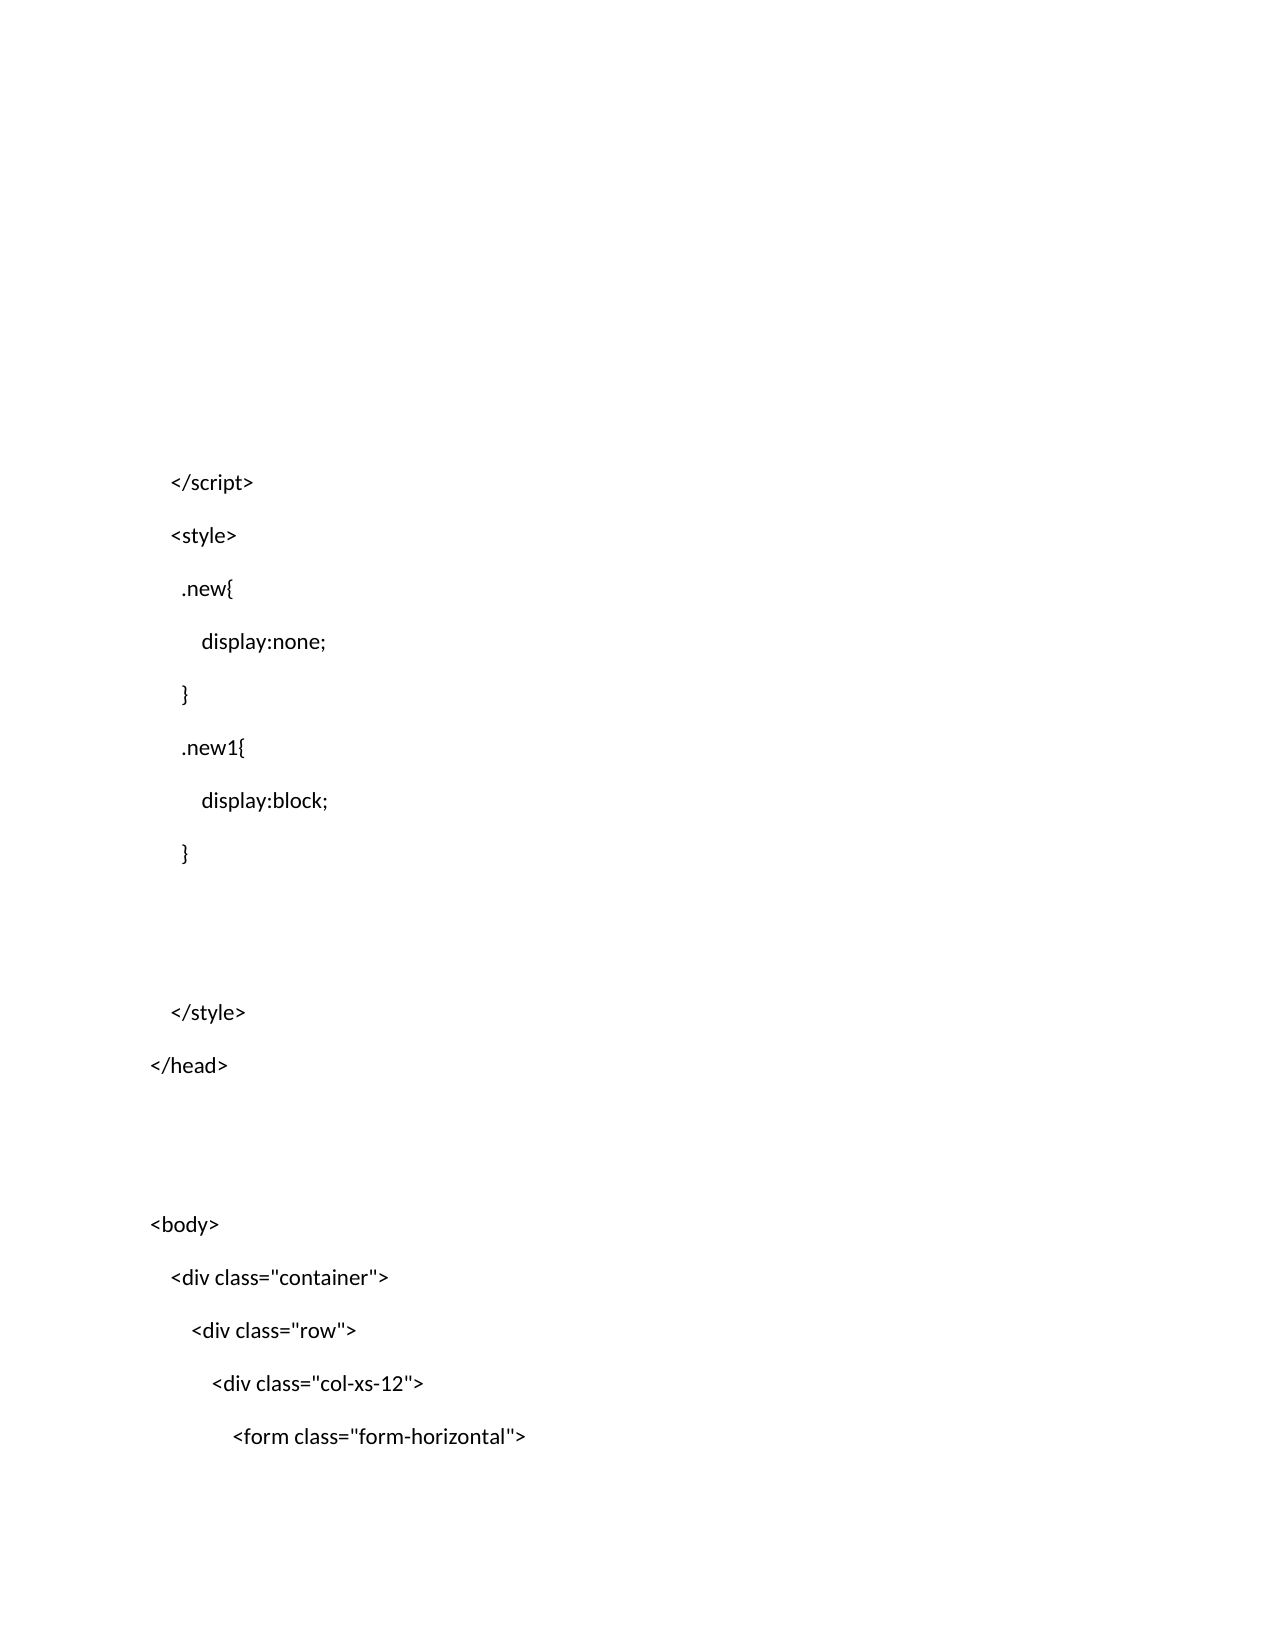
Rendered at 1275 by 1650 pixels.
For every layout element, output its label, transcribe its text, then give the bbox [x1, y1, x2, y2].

text <div class="row"> [150, 1316, 1125, 1344]
text display:none; [150, 627, 1125, 655]
text } [150, 680, 1125, 708]
text } [150, 839, 1125, 867]
text </head> [150, 1051, 1125, 1079]
text <style> [150, 521, 1125, 549]
text .new{ [150, 574, 1125, 602]
text <body> [150, 1210, 1125, 1238]
text .new1{ [150, 733, 1125, 761]
text <div class="col-xs-12"> [150, 1369, 1125, 1397]
text display:block; [150, 786, 1125, 814]
text <div class="container"> [150, 1263, 1125, 1291]
text </style> [150, 998, 1125, 1026]
text <form class="form-horizontal"> [150, 1422, 1125, 1451]
text </script> [150, 468, 1125, 496]
